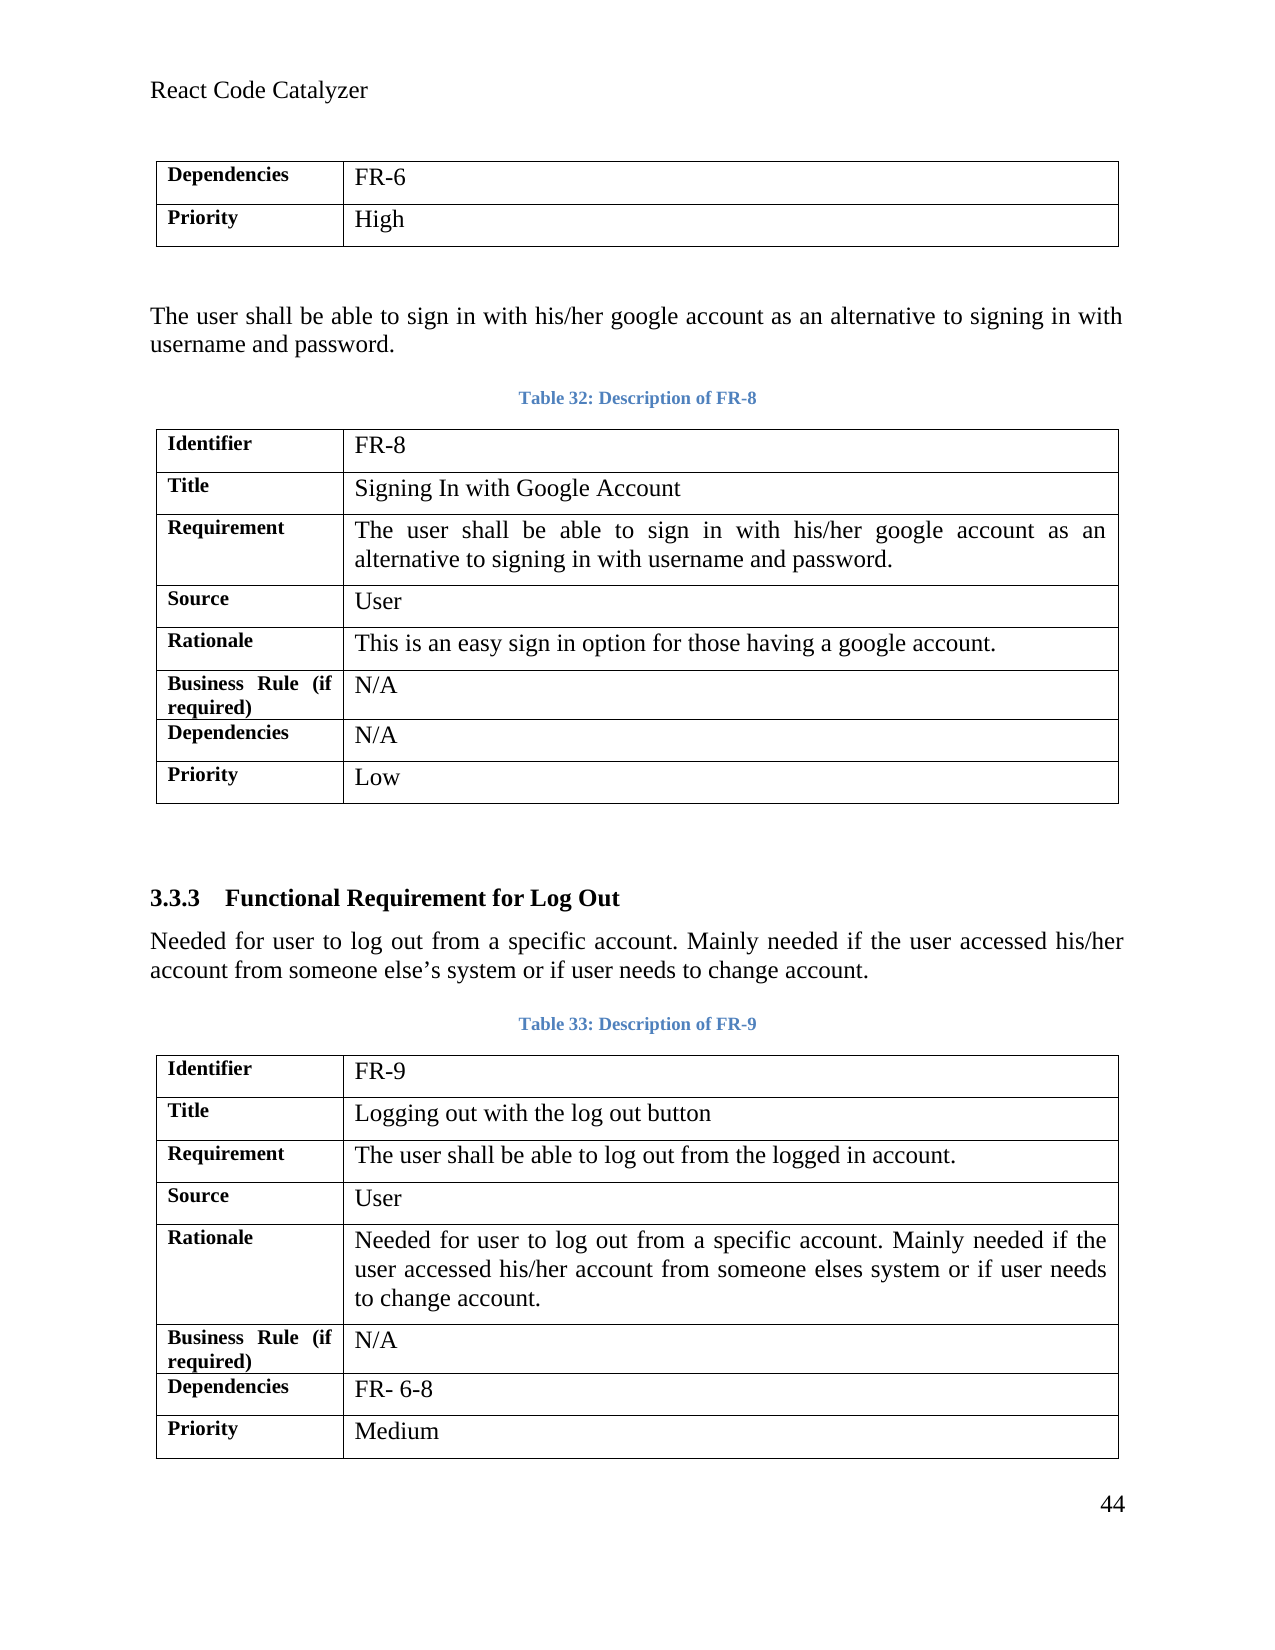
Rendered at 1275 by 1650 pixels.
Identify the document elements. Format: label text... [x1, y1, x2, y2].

table_cell Title [157, 1098, 343, 1139]
table_cell Dependencies [157, 1374, 343, 1415]
subtitle Functional Requirement for Log Out [150, 883, 1125, 912]
table_cell Dependencies [157, 162, 343, 203]
table_cell User [344, 1183, 1118, 1224]
table_cell N/A [344, 1325, 1118, 1373]
table_cell Low [344, 762, 1118, 803]
table_header FR-8 [344, 430, 1118, 472]
table_cell Source [157, 586, 343, 627]
table_cell FR- 6-8 [344, 1374, 1118, 1415]
table_cell High [344, 205, 1118, 246]
table_cell Logging out with the log out button [344, 1098, 1118, 1139]
table_cell Rationale [157, 1225, 343, 1324]
table_cell Requirement [157, 1141, 343, 1182]
table_cell N/A [344, 720, 1118, 761]
table_cell User [344, 586, 1118, 627]
text The user shall be able to sign in with his/her google account as an alternative to signing in with username and password. [150, 301, 1125, 358]
table_cell N/A [344, 671, 1118, 719]
table_header Identifier [157, 430, 343, 472]
table_header Identifier [157, 1056, 343, 1097]
table_cell FR-6 [344, 162, 1118, 203]
table_cell The user shall be able to log out from the logged in account. [344, 1141, 1118, 1182]
table_cell Business Rule (if required) [157, 671, 343, 719]
table_cell Priority [157, 205, 343, 246]
table_cell Title [157, 473, 343, 514]
table_header FR-9 [344, 1056, 1118, 1097]
table_cell Signing In with Google Account [344, 473, 1118, 514]
table_cell The user shall be able to sign in with his/her google account as an alternative to signing in with username and password. [344, 515, 1118, 585]
table_cell Priority [157, 762, 343, 803]
table_cell Medium [344, 1416, 1118, 1458]
table_cell Source [157, 1183, 343, 1224]
table_cell Requirement [157, 515, 343, 585]
table_cell Priority [157, 1416, 343, 1458]
text Needed for user to log out from a specific account. Mainly needed if the user accessed his/her account from someone else’s system or if user needs to change account. [150, 926, 1125, 984]
table_cell Rationale [157, 628, 343, 669]
table_cell Needed for user to log out from a specific account. Mainly needed if the user accessed his/her account from someone elses system or if user needs to change account. [344, 1225, 1118, 1324]
table_cell This is an easy sign in option for those having a google account. [344, 628, 1118, 669]
table_cell Dependencies [157, 720, 343, 761]
table_cell Business Rule (if required) [157, 1325, 343, 1373]
